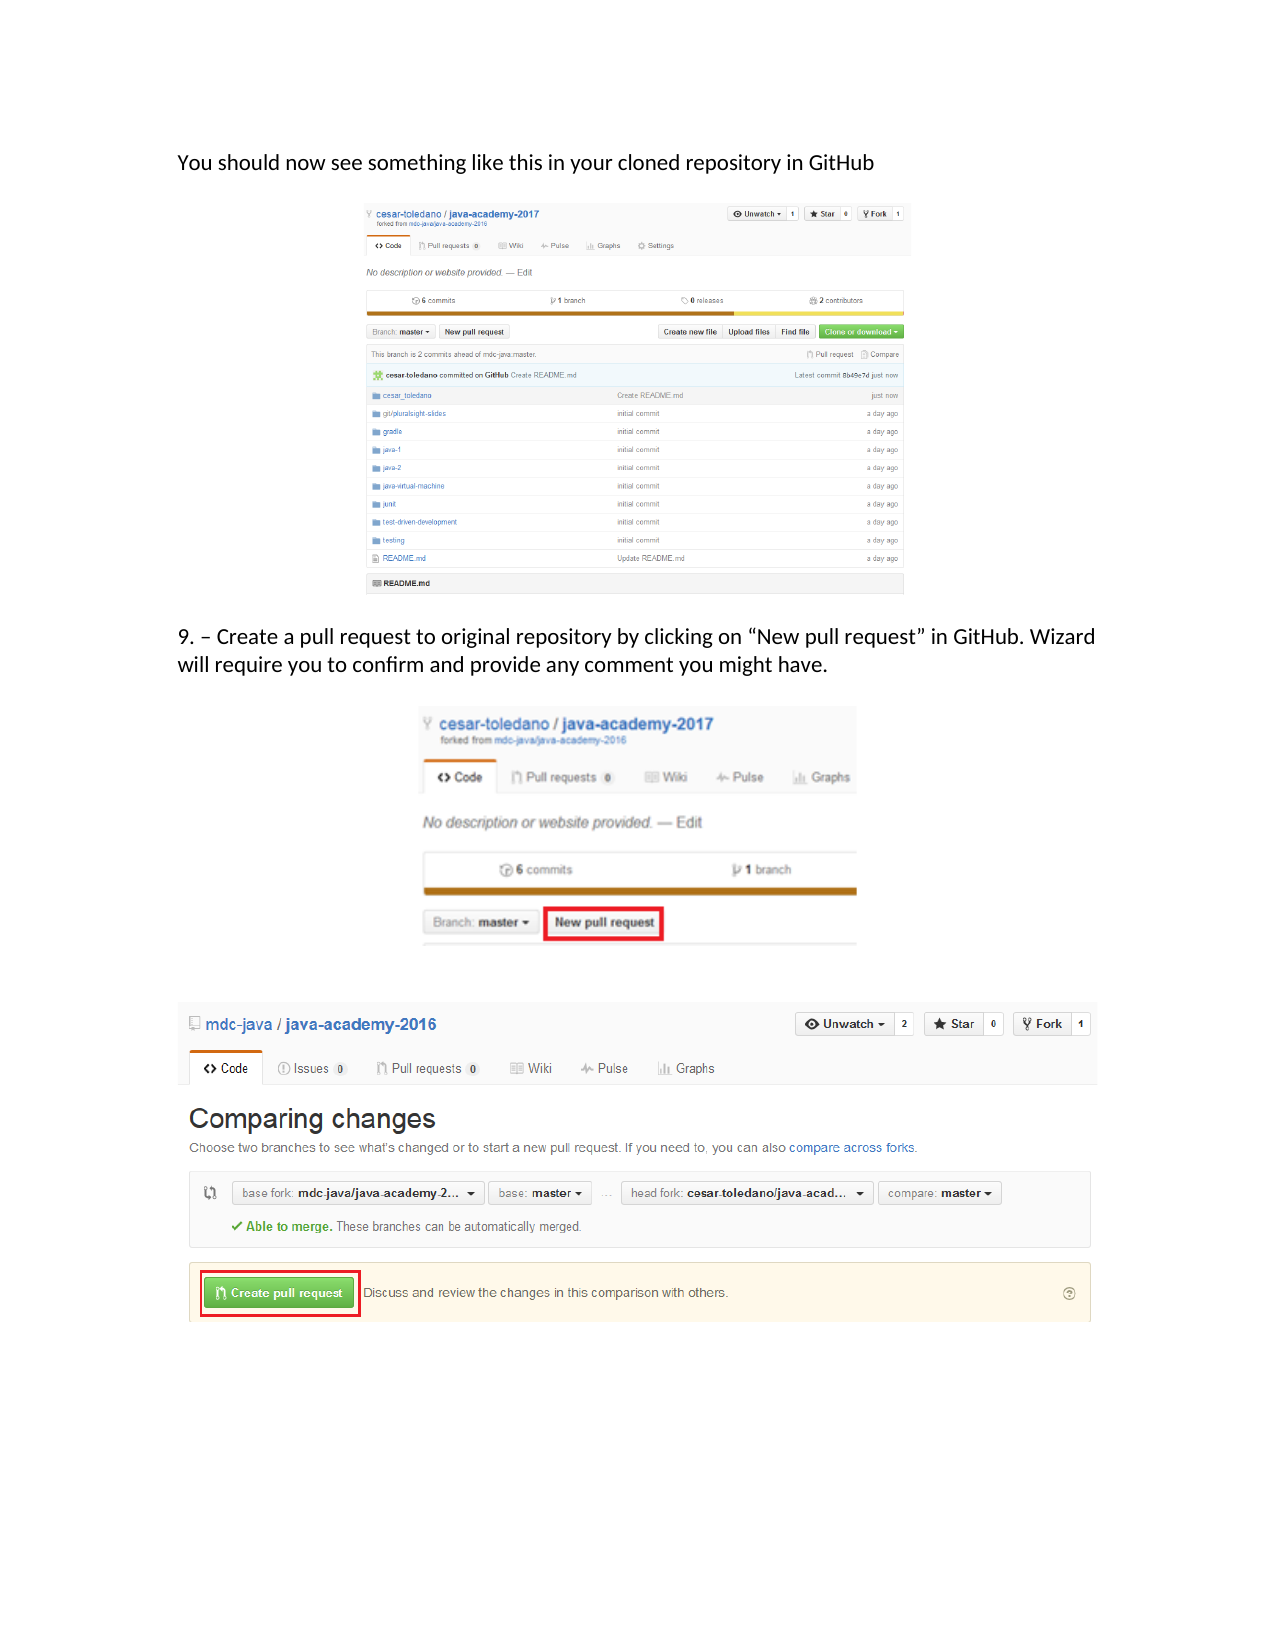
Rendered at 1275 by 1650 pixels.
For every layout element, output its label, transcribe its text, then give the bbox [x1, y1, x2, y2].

text You should now see something like this in your cloned repository in GitHub [177, 148, 1098, 176]
picture [363, 203, 912, 595]
text 9. – Create a pull request to original repository by clicking on “New pull request” in GitHub. Wizard will require you to confirm and provide any comment you might have. [177, 622, 1098, 678]
picture [418, 706, 857, 946]
picture [177, 1002, 1098, 1330]
